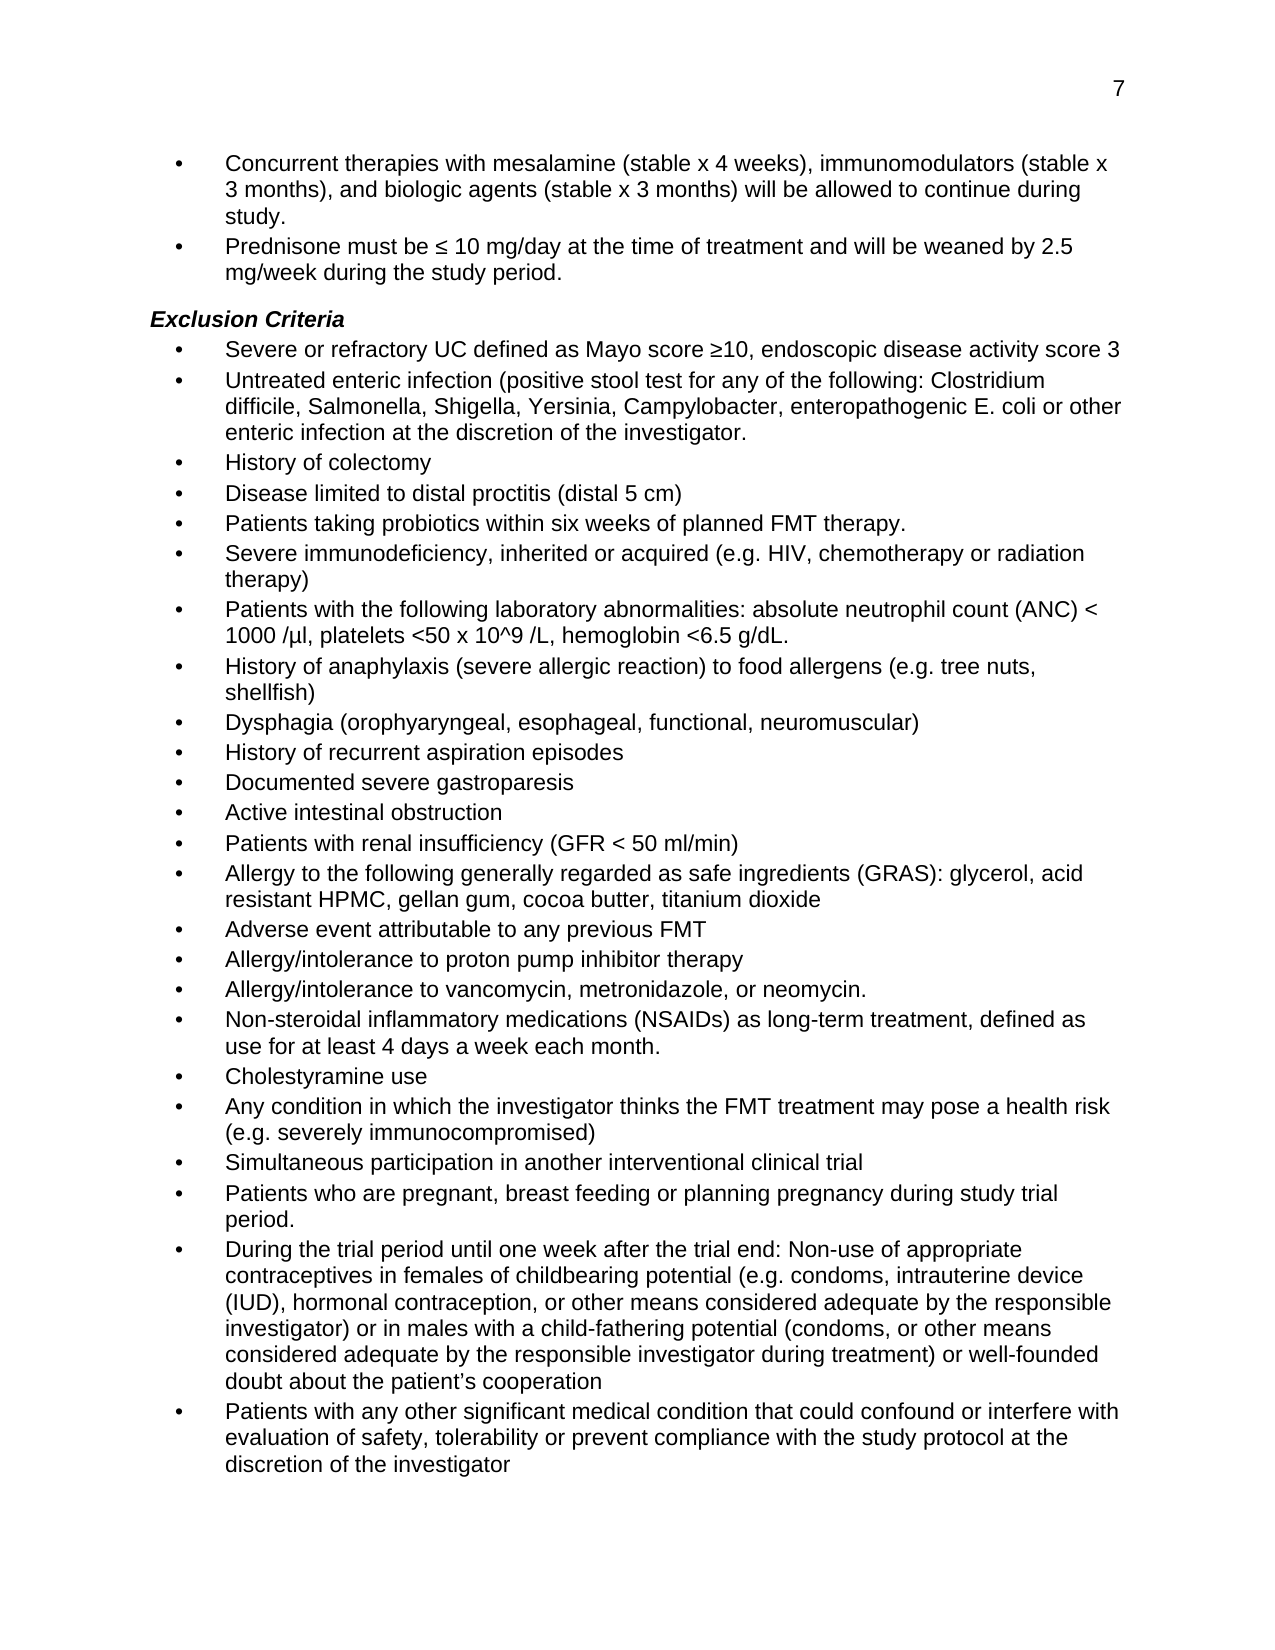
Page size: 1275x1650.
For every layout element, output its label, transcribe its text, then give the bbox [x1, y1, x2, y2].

list Adverse event attributable to any previous FMT [175, 916, 1125, 942]
list Severe or refractory UC defined as Mayo score ≥10, endoscopic disease activity score 3 [175, 336, 1125, 363]
list Active intestinal obstruction [175, 799, 1125, 826]
list Any condition in which the investigator thinks the FMT treatment may pose a health risk (e.g. severely immunocompromised) [175, 1093, 1125, 1146]
list Non-steroidal inflammatory medications (NSAIDs) as long-term treatment, defined as use for at least 4 days a week each month. [175, 1006, 1125, 1059]
list Simultaneous participation in another interventional clinical trial [175, 1149, 1125, 1176]
list Patients taking probiotics within six weeks of planned FMT therapy. [175, 509, 1125, 536]
list During the trial period until one week after the trial end: Non-use of appropriate contraceptives in females of childbearing potential (e.g. condoms, intrauterine device (IUD), hormonal contraception, or other means considered adequate by the responsible investigator) or in males with a child-fathering potential (condoms, or other means considered adequate by the responsible investigator during treatment) or well-founded doubt about the patient’s cooperation [175, 1236, 1125, 1394]
list Documented severe gastroparesis [175, 769, 1125, 796]
list Prednisone must be ≤ 10 mg/day at the time of treatment and will be weaned by 2.5 mg/week during the study period. [175, 233, 1125, 286]
list Patients with any other significant medical condition that could confound or interfere with evaluation of safety, tolerability or prevent compliance with the study protocol at the discretion of the investigator [175, 1398, 1125, 1477]
list History of recurrent aspiration episodes [175, 739, 1125, 766]
list Patients who are pregnant, breast feeding or planning pregnancy during study trial period. [175, 1179, 1125, 1232]
list Allergy/intolerance to vancomycin, metronidazole, or neomycin. [175, 976, 1125, 1003]
list Patients with renal insufficiency (GFR < 50 ml/min) [175, 829, 1125, 856]
list Severe immunodeficiency, inherited or acquired (e.g. HIV, chemotherapy or radiation therapy) [175, 540, 1125, 592]
list Cholestyramine use [175, 1063, 1125, 1089]
list Concurrent therapies with mesalamine (stable x 4 weeks), immunomodulators (stable x 3 months), and biologic agents (stable x 3 months) will be allowed to continue during study. [175, 150, 1125, 229]
list Patients with the following laboratory abnormalities: absolute neutrophil count (ANC) < 1000 /µl, platelets <50 x 10^9 /L, hemoglobin <6.5 g/dL. [175, 596, 1125, 649]
list Allergy/intolerance to proton pump inhibitor therapy [175, 946, 1125, 972]
list Disease limited to distal proctitis (distal 5 cm) [175, 479, 1125, 506]
list History of colectomy [175, 449, 1125, 476]
list Untreated enteric infection (positive stool test for any of the following: Clostridium difficile, Salmonella, Shigella, Yersinia, Campylobacter, enteropathogenic E. coli or other enteric infection at the discretion of the investigator. [175, 367, 1125, 446]
subtitle Exclusion Criteria [150, 306, 1125, 333]
list Dysphagia (orophyaryngeal, esophageal, functional, neuromuscular) [175, 709, 1125, 735]
list Allergy to the following generally regarded as safe ingredients (GRAS): glycerol, acid resistant HPMC, gellan gum, cocoa butter, titanium dioxide [175, 859, 1125, 912]
list History of anaphylaxis (severe allergic reaction) to food allergens (e.g. tree nuts, shellfish) [175, 653, 1125, 705]
